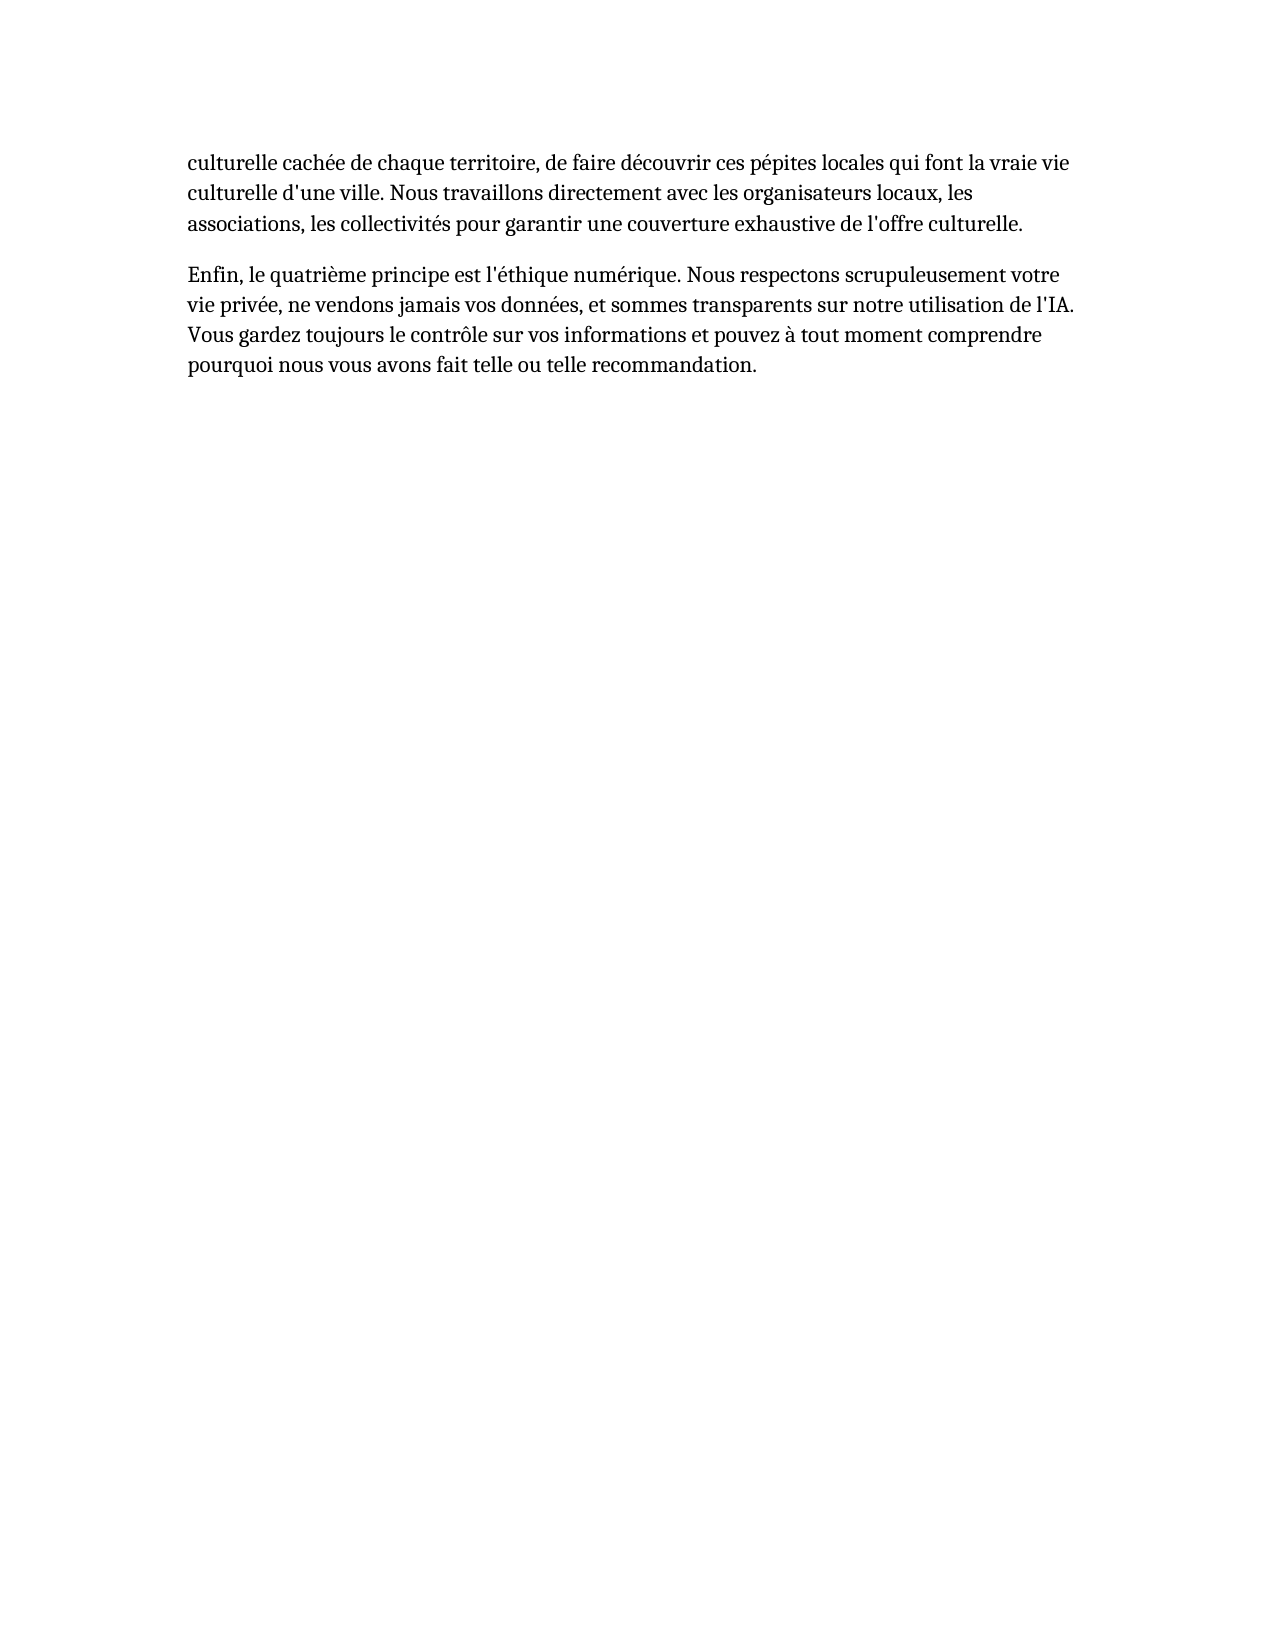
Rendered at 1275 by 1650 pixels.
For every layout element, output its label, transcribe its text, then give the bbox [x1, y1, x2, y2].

text Enfin, le quatrième principe est l'éthique numérique. Nous respectons scrupuleusement votre vie privée, ne vendons jamais vos données, et sommes transparents sur notre utilisation de l'IA. Vous gardez toujours le contrôle sur vos informations et pouvez à tout moment comprendre pourquoi nous vous avons fait telle ou telle recommandation. [187, 261, 1087, 378]
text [187, 150, 1087, 237]
